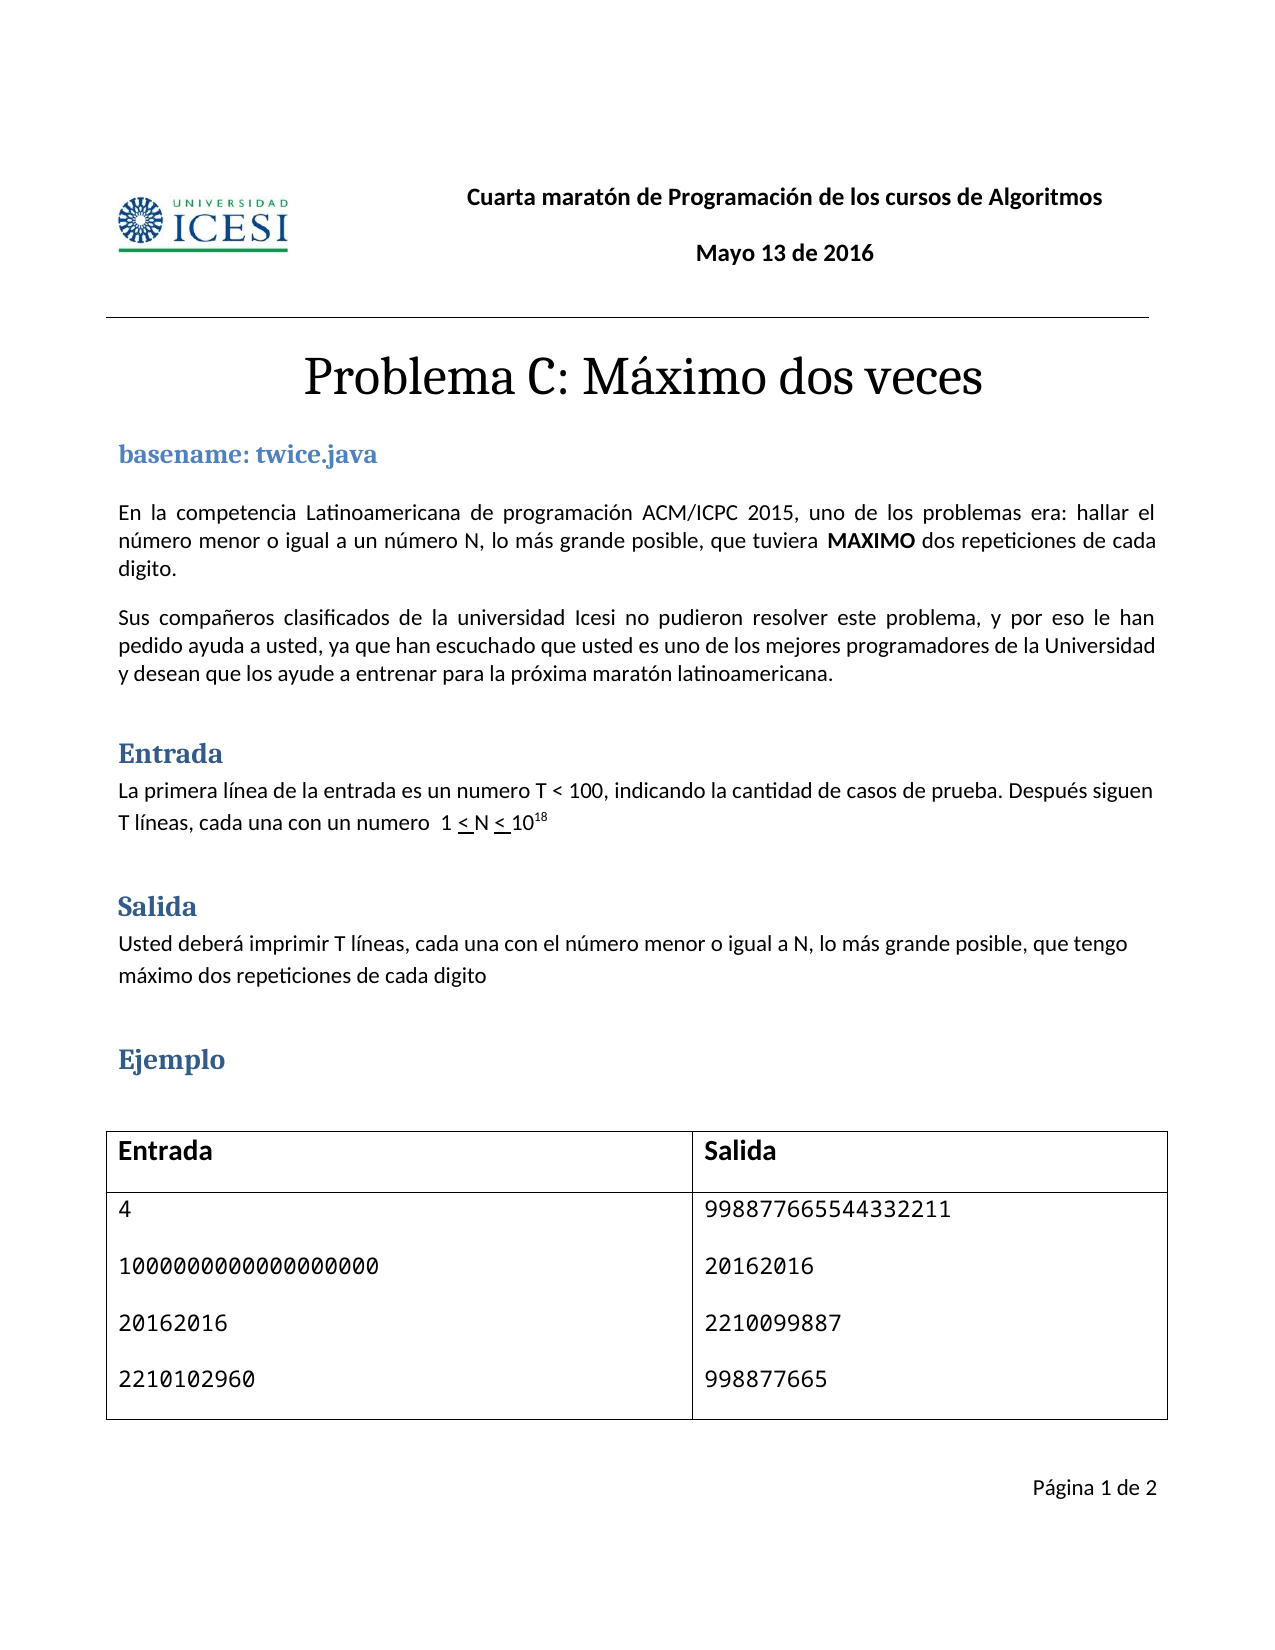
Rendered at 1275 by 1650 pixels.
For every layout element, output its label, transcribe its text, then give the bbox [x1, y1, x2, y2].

table_cell 4 1000000000000000000 20162016 2210102960 1001223343 [107, 1193, 692, 1419]
text En la competencia Latinoamericana de programación ACM/ICPC 2015, uno de los problemas era: hallar el número menor o igual a un número N, lo más grande posible, que tuviera MAXIMO dos repeticiones de cada digito. [118, 498, 1157, 582]
text Usted deberá imprimir T líneas, cada una con el número menor o igual a N, lo más grande posible, que tengo máximo dos repeticiones de cada digito [118, 929, 1157, 989]
table_header Salida [693, 1132, 1167, 1192]
picture [117, 196, 288, 253]
text Sus compañeros clasificados de la universidad Icesi no pudieron resolver este problema, y por eso le han pedido ayuda a usted, ya que han escuchado que usted es uno de los mejores programadores de la Universidad y desean que los ayude a entrenar para la próxima maratón latinoamericana. [118, 603, 1157, 687]
subtitle basename: twice.java [118, 439, 1157, 470]
table_cell 998877665544332211 20162016 2210099887 998877665 [693, 1193, 1167, 1419]
subtitle Salida [118, 890, 1157, 924]
subtitle Entrada [118, 737, 1157, 771]
title Problema C: Máximo dos veces [118, 346, 1157, 408]
table_header Entrada [107, 1132, 692, 1192]
text La primera línea de la entrada es un numero T < 100, indicando la cantidad de casos de prueba. Después siguen T líneas, cada una con un numero 1 < N < 1018 [118, 776, 1157, 836]
subtitle Ejemplo [118, 1043, 1157, 1077]
